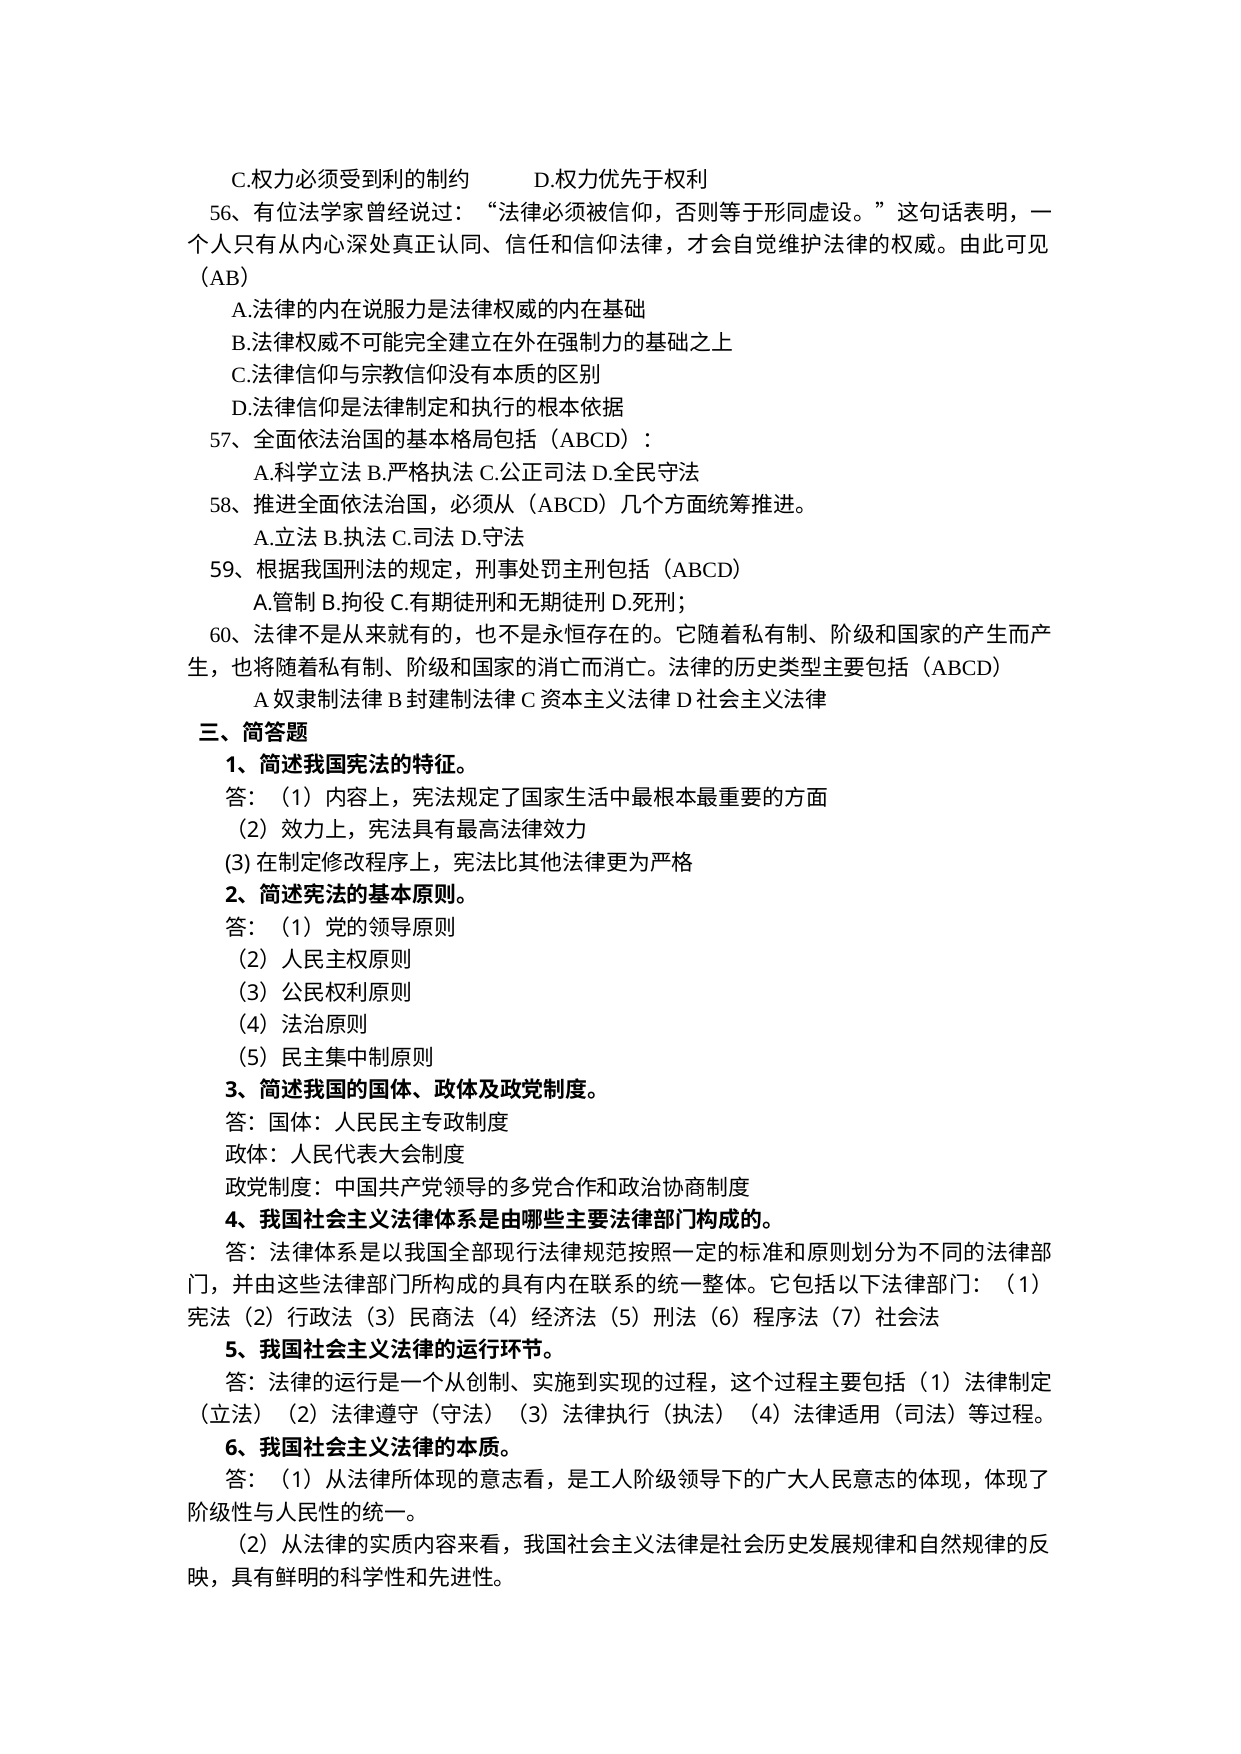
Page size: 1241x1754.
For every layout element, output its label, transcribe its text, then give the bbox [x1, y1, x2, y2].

text C.法律信仰与宗教信仰没有本质的区别 [187, 357, 1053, 389]
text 2、简述宪法的基本原则。 [187, 877, 1053, 909]
text 政党制度：中国共产党领导的多党合作和政治协商制度 [187, 1169, 1053, 1202]
text 答：（1）内容上，宪法规定了国家生活中最根本最重要的方面 [187, 779, 1053, 812]
text 答：法律的运行是一个从创制、实施到实现的过程，这个过程主要包括（1）法律制定（立法）（2）法律遵守（守法）（3）法律执行（执法）（4）法律适用（司法）等过程。 [187, 1364, 1053, 1429]
text C.权力必须受到利的制约 D.权力优先于权利 [187, 162, 1053, 194]
text 答：（1）从法律所体现的意志看，是工人阶级领导下的广大人民意志的体现，体现了阶级性与人民性的统一。 [187, 1462, 1053, 1527]
text 三、简答题 [187, 714, 1053, 747]
text A.立法 B.执法 C.司法 D.守法 [187, 519, 1053, 552]
text A.科学立法 B.严格执法 C.公正司法 D.全民守法 [187, 454, 1053, 487]
text A奴隶制法律 B封建制法律 C资本主义法律 D社会主义法律 [187, 682, 1053, 714]
text A.管制 B.拘役 C.有期徒刑和无期徒刑 D.死刑； [187, 584, 1053, 617]
text （2）人民主权原则 [187, 942, 1053, 974]
text 59、根据我国刑法的规定，刑事处罚主刑包括（ABCD） [187, 552, 1053, 584]
text D.法律信仰是法律制定和执行的根本依据 [187, 389, 1053, 422]
text 答：国体：人民民主专政制度 [187, 1104, 1053, 1137]
text （4）法治原则 [187, 1007, 1053, 1039]
text B.法律权威不可能完全建立在外在强制力的基础之上 [187, 324, 1053, 357]
text 56、有位法学家曾经说过：“法律必须被信仰，否则等于形同虚设。”这句话表明，一个人只有从内心深处真正认同、信任和信仰法律，才会自觉维护法律的权威。由此可见 （AB） [187, 194, 1053, 292]
text (3) 在制定修改程序上，宪法比其他法律更为严格 [187, 844, 1053, 877]
text 58、推进全面依法治国，必须从（ABCD）几个方面统筹推进。 [187, 487, 1053, 519]
text 57、全面依法治国的基本格局包括（ABCD）： [187, 422, 1053, 454]
text 60、法律不是从来就有的，也不是永恒存在的。它随着私有制、阶级和国家的产生而产生，也将随着私有制、阶级和国家的消亡而消亡。法律的历史类型主要包括（ABCD） [187, 617, 1053, 682]
text （5）民主集中制原则 [187, 1039, 1053, 1072]
text 答：法律体系是以我国全部现行法律规范按照一定的标准和原则划分为不同的法律部门，并由这些法律部门所构成的具有内在联系的统一整体。它包括以下法律部门：（1）宪法（2）行政法（3）民商法（4）经济法（5）刑法（6）程序法（7）社会法 [187, 1234, 1053, 1332]
text （2）从法律的实质内容来看，我国社会主义法律是社会历史发展规律和自然规律的反映，具有鲜明的科学性和先进性。 [187, 1527, 1053, 1592]
text 1、简述我国宪法的特征。 [187, 747, 1053, 779]
text 4、我国社会主义法律体系是由哪些主要法律部门构成的。 [187, 1202, 1053, 1234]
text （3）公民权利原则 [187, 974, 1053, 1007]
text （2）效力上，宪法具有最高法律效力 [187, 812, 1053, 844]
text 6、我国社会主义法律的本质。 [187, 1429, 1053, 1462]
text 5、我国社会主义法律的运行环节。 [187, 1332, 1053, 1364]
text 答：（1）党的领导原则 [187, 909, 1053, 942]
text 3、简述我国的国体、政体及政党制度。 [187, 1072, 1053, 1104]
text 政体：人民代表大会制度 [187, 1137, 1053, 1169]
text A.法律的内在说服力是法律权威的内在基础 [187, 292, 1053, 324]
